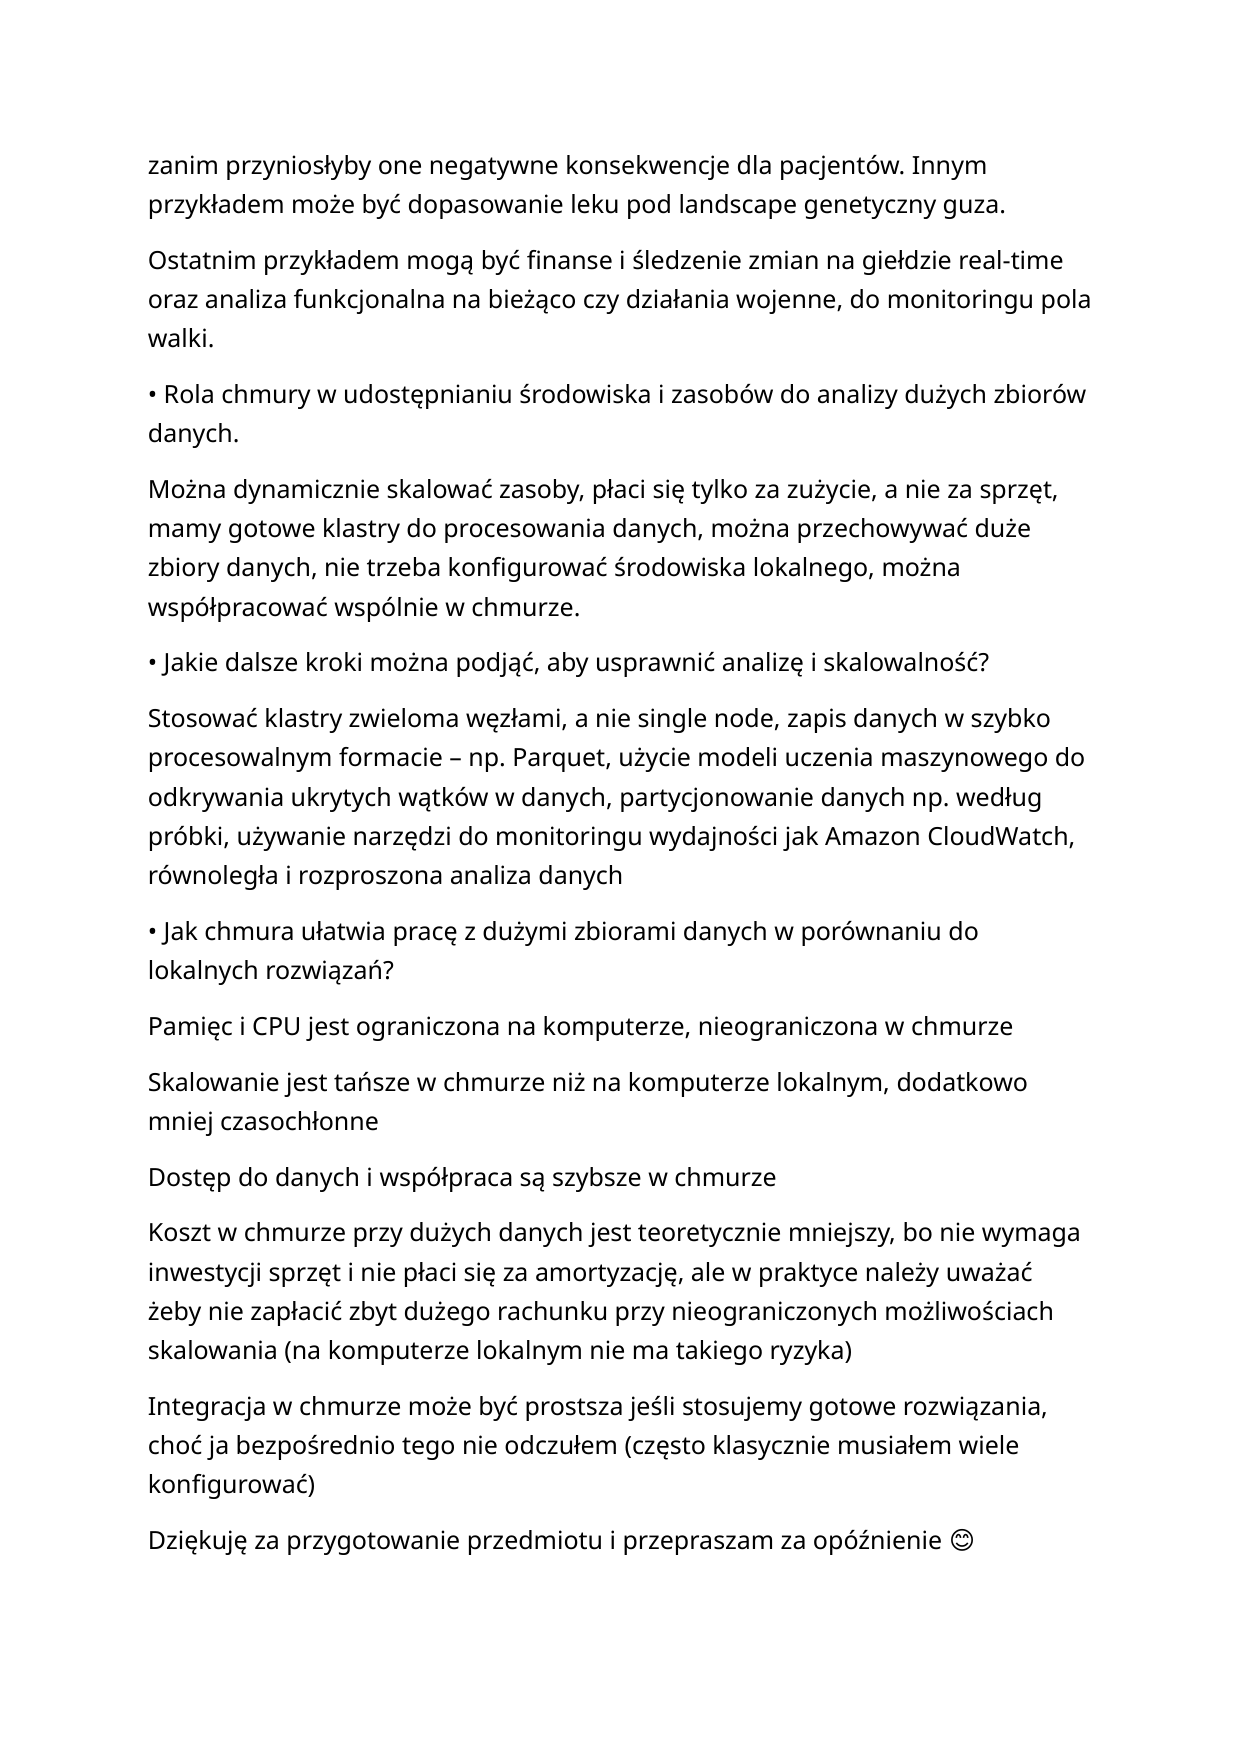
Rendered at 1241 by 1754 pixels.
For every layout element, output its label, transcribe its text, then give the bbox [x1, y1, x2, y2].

text Można dynamicznie skalować zasoby, płaci się tylko za zużycie, a nie za sprzęt, mamy gotowe klastry do procesowania danych, można przechowywać duże zbiory danych, nie trzeba konfigurować środowiska lokalnego, można współpracować wspólnie w chmurze. [148, 472, 1093, 623]
text Koszt w chmurze przy dużych danych jest teoretycznie mniejszy, bo nie wymaga inwestycji sprzęt i nie płaci się za amortyzację, ale w praktyce należy uważać żeby nie zapłacić zbyt dużego rachunku przy nieograniczonych możliwościach skalowania (na komputerze lokalnym nie ma takiego ryzyka) [148, 1215, 1093, 1367]
text • Jak chmura ułatwia pracę z dużymi zbiorami danych w porównaniu do lokalnych rozwiązań? [148, 913, 1093, 987]
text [148, 148, 1093, 221]
text Ostatnim przykładem mogą być finanse i śledzenie zmian na giełdzie real-time oraz analiza funkcjonalna na bieżąco czy działania wojenne, do monitoringu pola walki. [148, 243, 1093, 355]
text Integracja w chmurze może być prostsza jeśli stosujemy gotowe rozwiązania, choć ja bezpośrednio tego nie odczułem (często klasycznie musiałem wiele konfigurować) [148, 1388, 1093, 1501]
text Dziękuję za przygotowanie przedmiotu i przepraszam za opóźnienie [148, 1523, 1093, 1557]
text • Jakie dalsze kroki można podjąć, aby usprawnić analizę i skalowalność? [148, 645, 1093, 679]
text Dostęp do danych i współpraca są szybsze w chmurze [148, 1159, 1093, 1193]
text Stosować klastry zwieloma węzłami, a nie single node, zapis danych w szybko procesowalnym formacie – np. Parquet, użycie modeli uczenia maszynowego do odkrywania ukrytych wątków w danych, partycjonowanie danych np. według próbki, używanie narzędzi do monitoringu wydajności jak Amazon CloudWatch, równoległa i rozproszona analiza danych [148, 701, 1093, 892]
text • Rola chmury w udostępnianiu środowiska i zasobów do analizy dużych zbiorów danych. [148, 377, 1093, 450]
text Skalowanie jest tańsze w chmurze niż na komputerze lokalnym, dodatkowo mniej czasochłonne [148, 1064, 1093, 1137]
text Pamięc i CPU jest ograniczona na komputerze, nieograniczona w chmurze [148, 1008, 1093, 1042]
